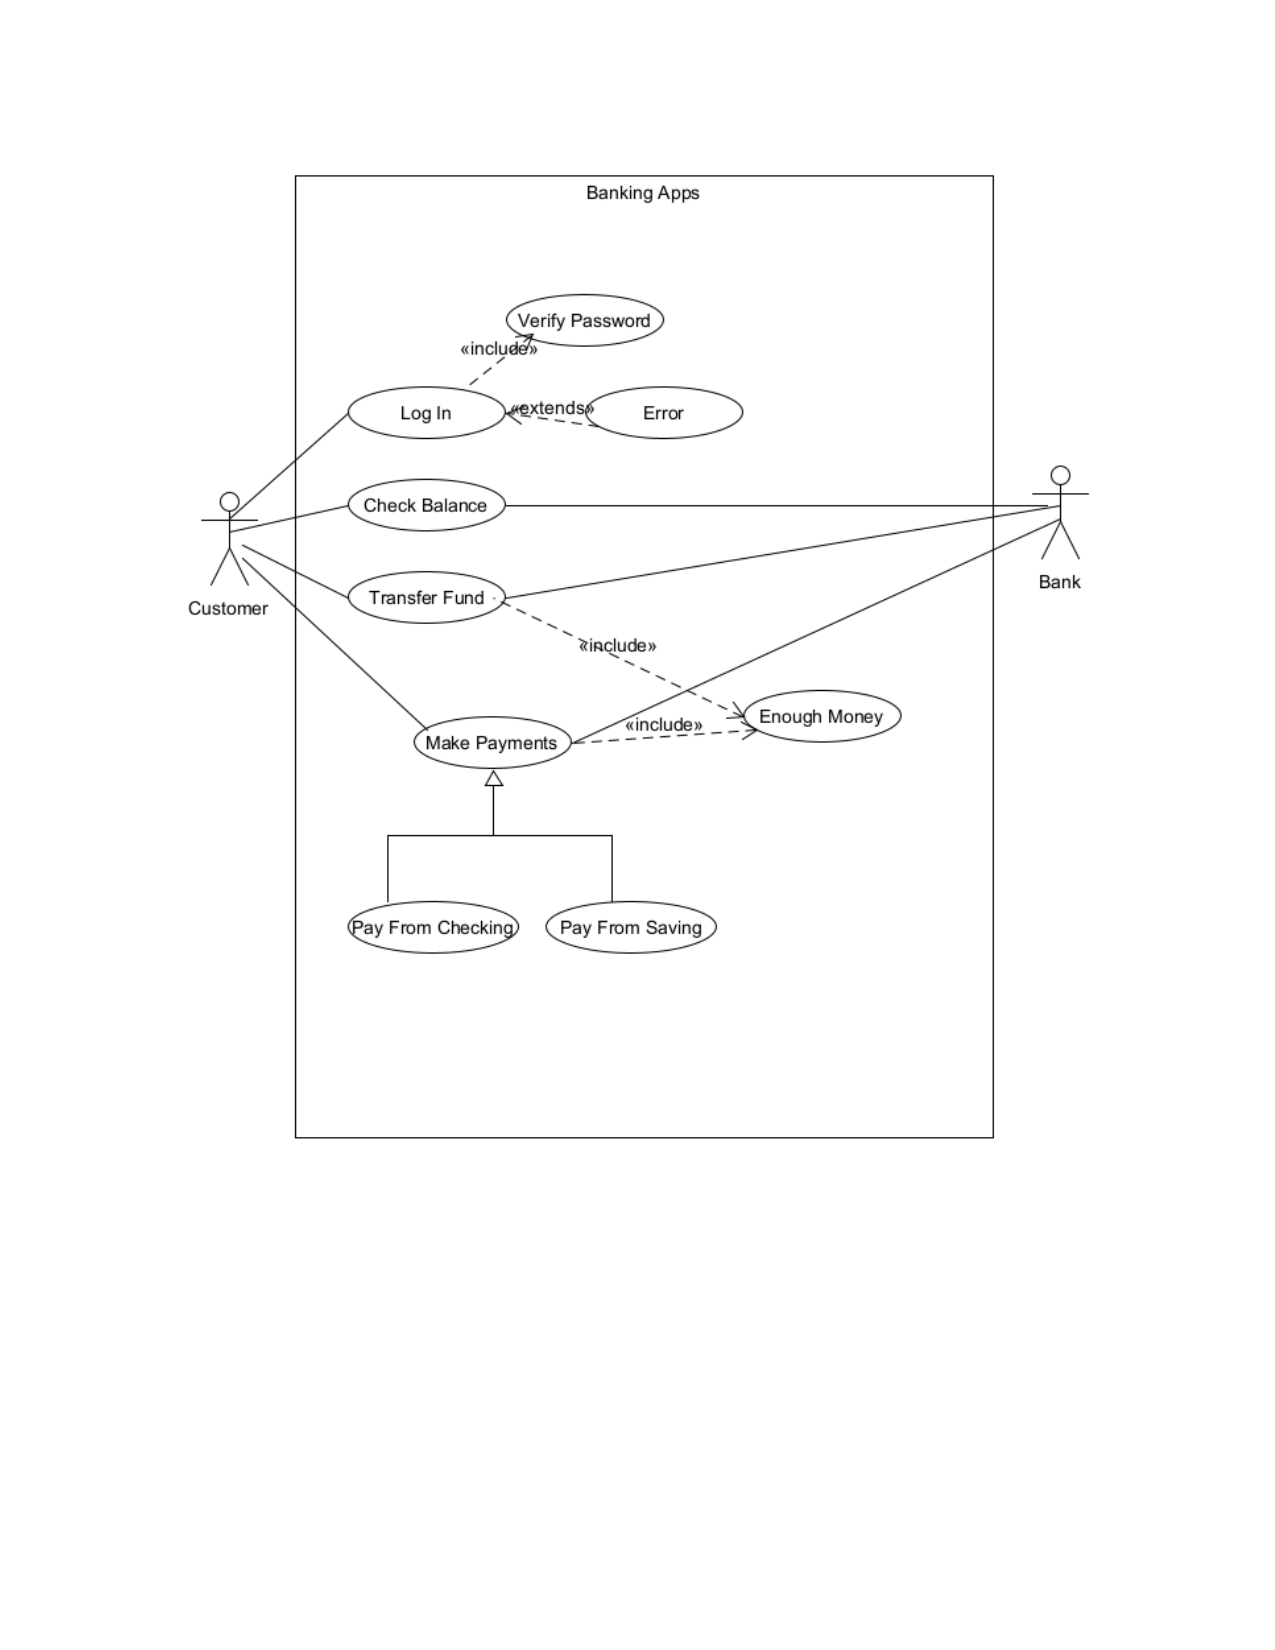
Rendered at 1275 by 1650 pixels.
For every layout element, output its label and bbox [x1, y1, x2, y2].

picture [150, 150, 1125, 1165]
